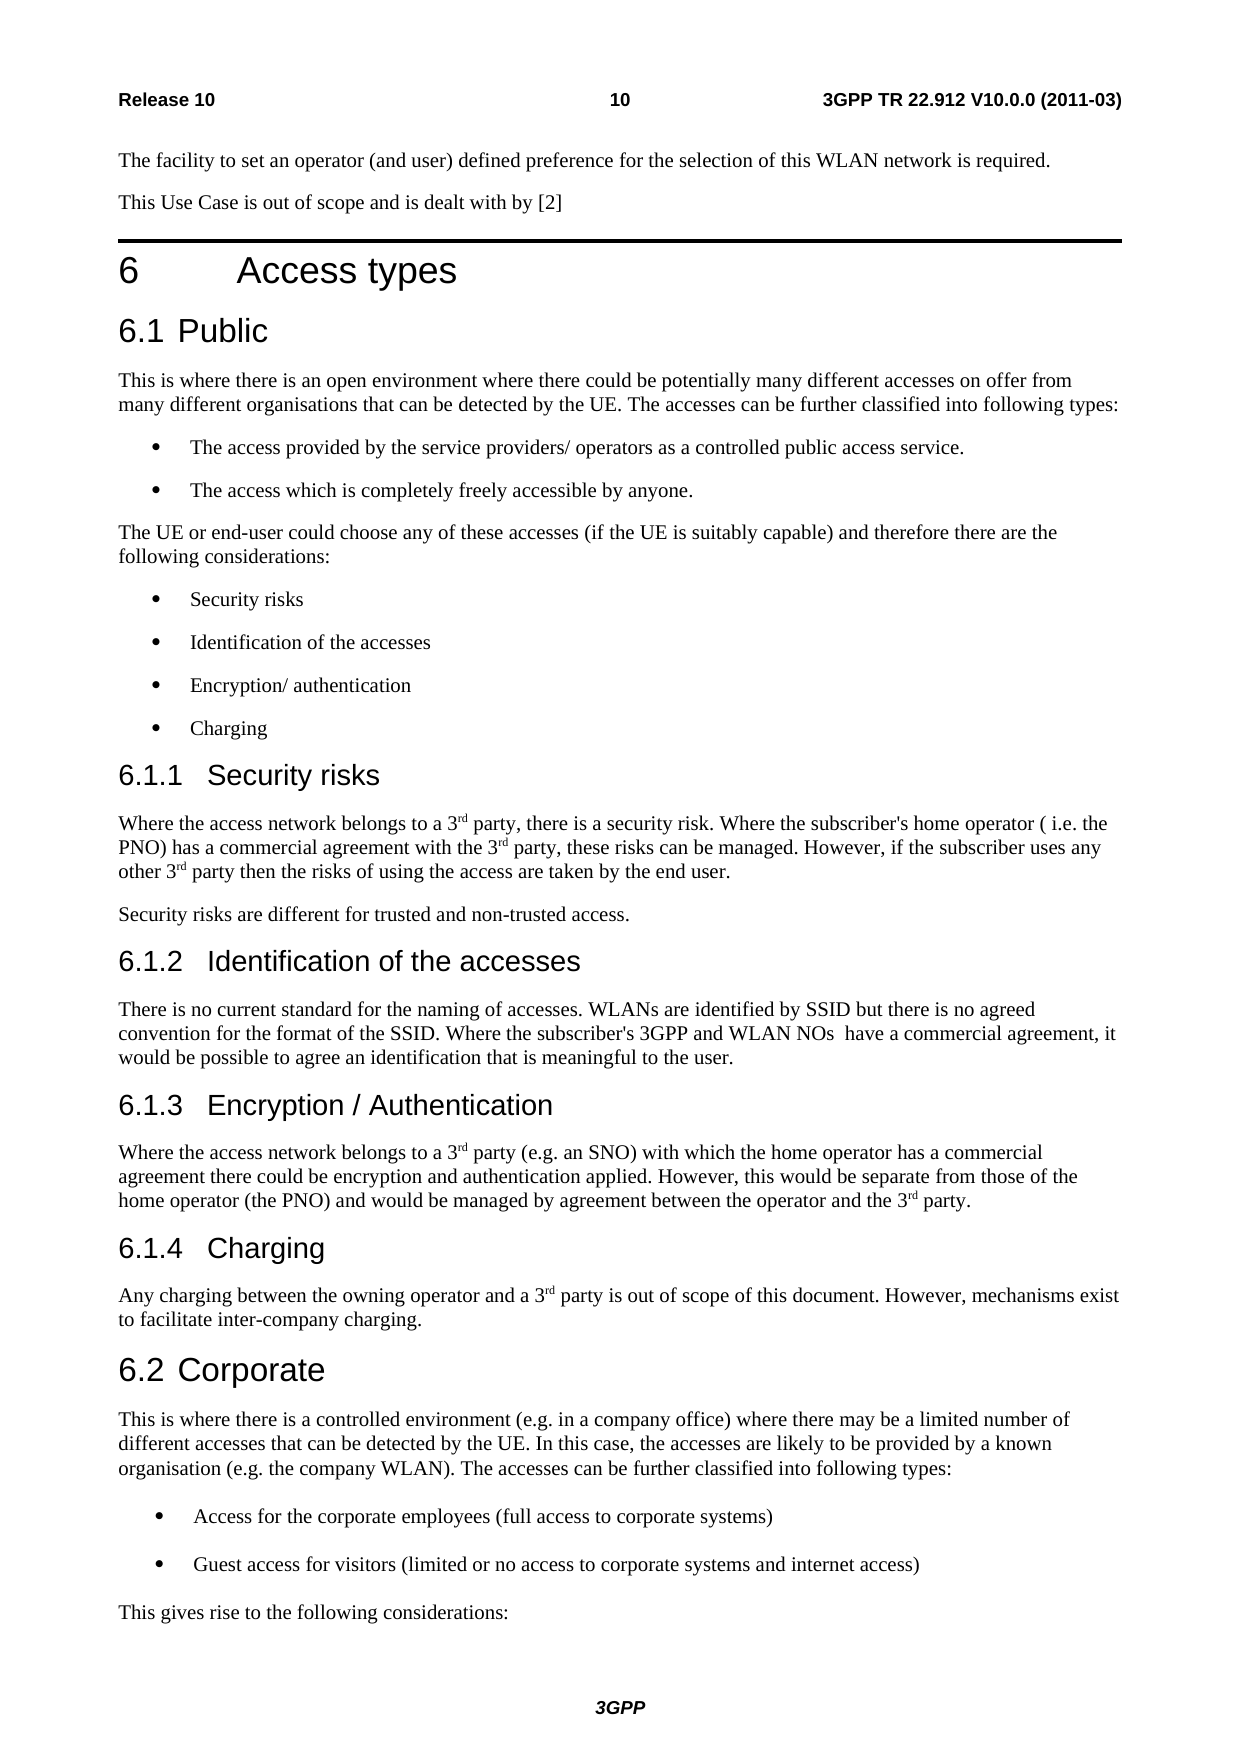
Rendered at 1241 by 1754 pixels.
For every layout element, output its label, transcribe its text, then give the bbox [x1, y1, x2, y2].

list The access provided by the service providers/ operators as a controlled public access service. [152, 435, 1122, 459]
list Identification of the accesses [152, 630, 1122, 654]
list Access for the corporate employees (full access to corporate systems) [156, 1503, 1122, 1528]
text This Use Case is out of scope and is dealt with by [2] [118, 190, 1122, 214]
list Security risks [152, 587, 1122, 611]
text Where the access network belongs to a 3rd party, there is a security risk. Where the subscriber's home operator ( i.e. the PNO) has a commercial agreement with the 3rd party, these risks can be managed. However, if the subscriber uses any other 3rd party then the risks of using the access are taken by the end user. [118, 811, 1122, 883]
text This is where there is an open environment where there could be potentially many different accesses on offer from many different organisations that can be detected by the UE. The accesses can be further classified into following types: [118, 368, 1122, 416]
subtitle 6.2 Corporate [118, 1350, 1122, 1388]
text 6.1.4 Charging [118, 1231, 1122, 1264]
subtitle 6 Access types [118, 243, 1122, 292]
list Encryption/ authentication [152, 673, 1122, 697]
text The facility to set an operator (and user) defined preference for the selection of this WLAN network is required. [118, 147, 1122, 172]
list Charging [152, 716, 1122, 740]
text 6.1.3 Encryption / Authentication [118, 1088, 1122, 1121]
text Security risks are different for trusted and non-trusted access. [118, 902, 1122, 926]
list Guest access for visitors (limited or no access to corporate systems and internet access) [156, 1552, 1122, 1576]
text This is where there is a controlled environment (e.g. in a company office) where there may be a limited number of different accesses that can be detected by the UE. In this case, the accesses are likely to be provided by a known organisation (e.g. the company WLAN). The accesses can be further classified into following types: [118, 1407, 1122, 1479]
text There is no current standard for the naming of accesses. WLANs are identified by SSID but there is no agreed convention for the format of the SSID. Where the subscriber's 3GPP and WLAN NOs have a commercial agreement, it would be possible to agree an identification that is meaningful to the user. [118, 997, 1122, 1069]
text Any charging between the owning operator and a 3rd party is out of scope of this document. However, mechanisms exist to facilitate inter-company charging. [118, 1283, 1122, 1331]
text This gives rise to the following considerations: [118, 1600, 1122, 1624]
subtitle 6.1 Public [118, 311, 1122, 349]
text 6.1.1 Security risks [118, 758, 1122, 792]
text 6.1.2 Identification of the accesses [118, 944, 1122, 978]
list The access which is completely freely accessible by anyone. [152, 477, 1122, 502]
text Where the access network belongs to a 3rd party (e.g. an SNO) with which the home operator has a commercial agreement there could be encryption and authentication applied. However, this would be separate from those of the home operator (the PNO) and would be managed by agreement between the operator and the 3rd party. [118, 1140, 1122, 1212]
text The UE or end-user could choose any of these accesses (if the UE is suitably capable) and therefore there are the following considerations: [118, 520, 1122, 568]
